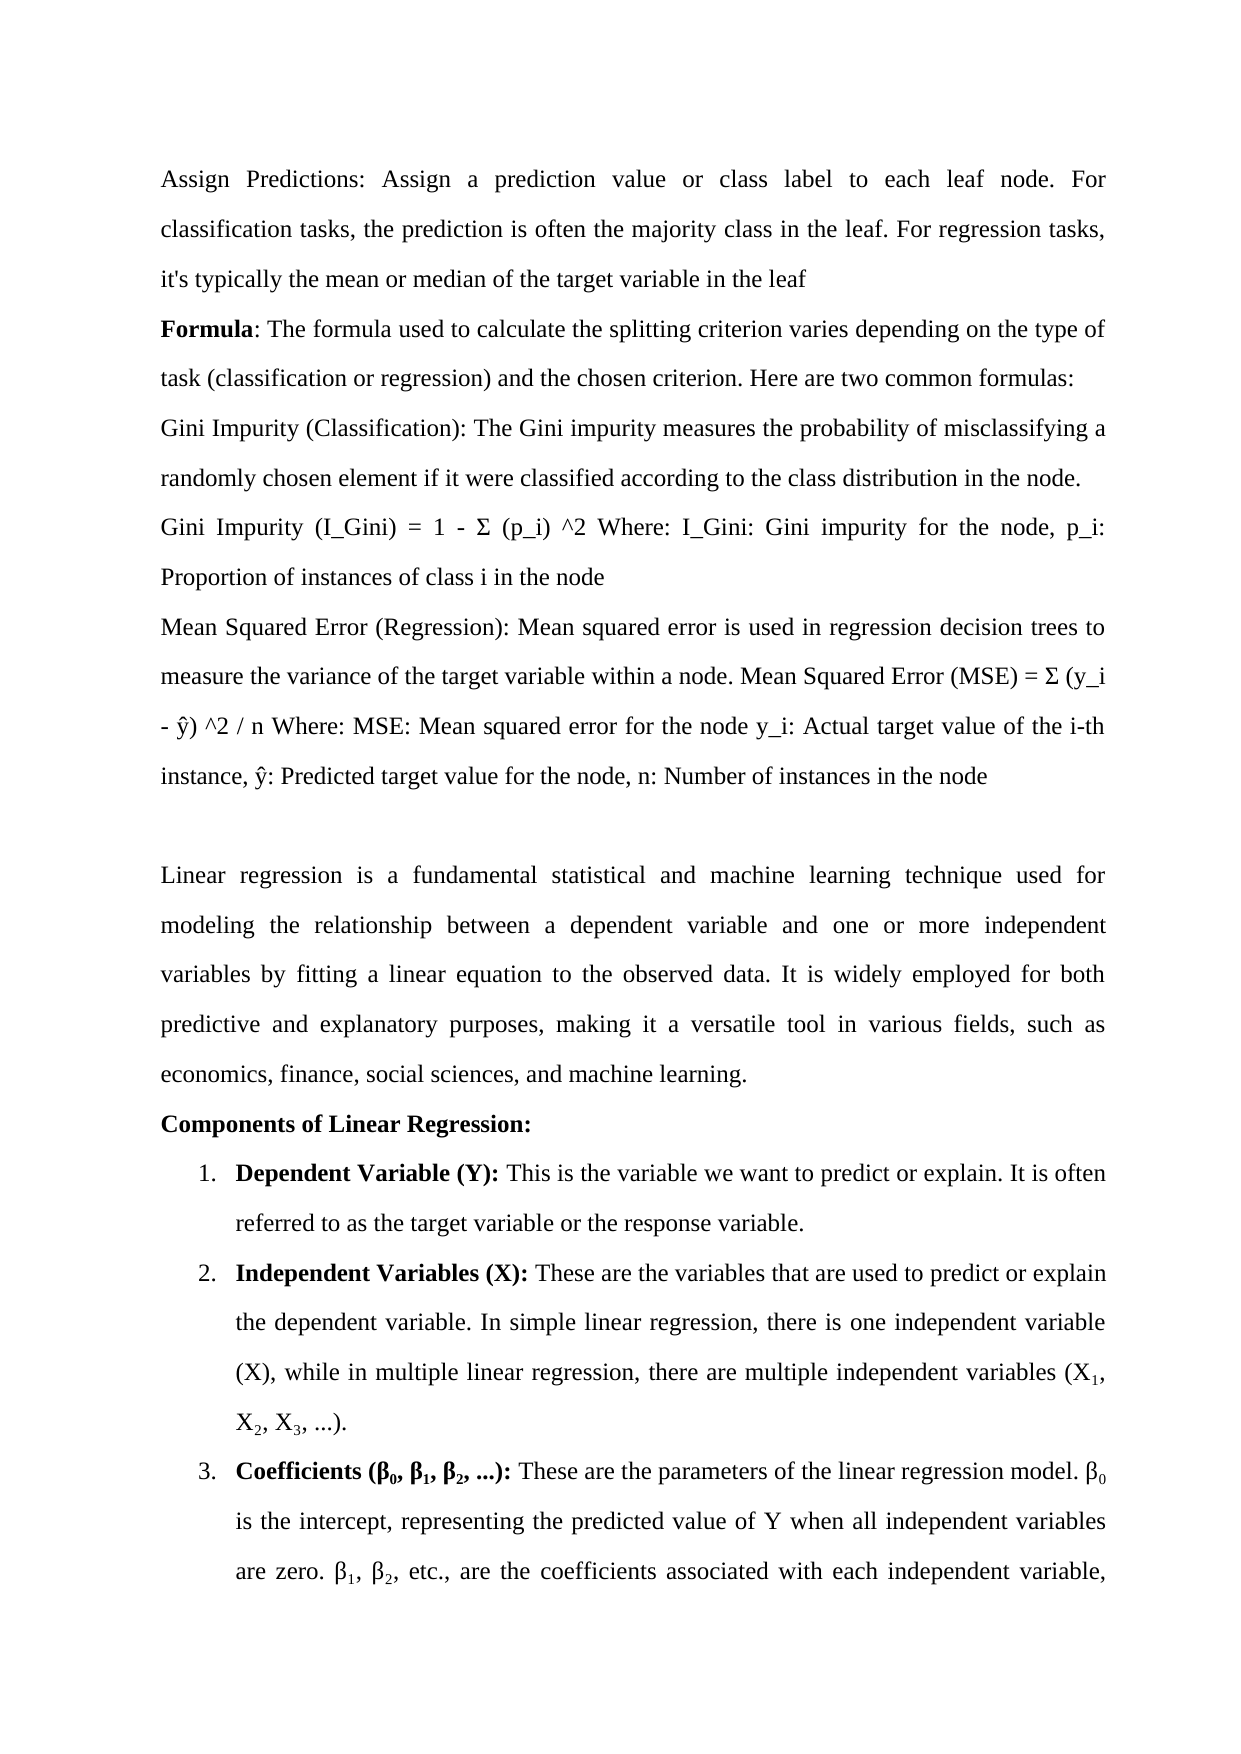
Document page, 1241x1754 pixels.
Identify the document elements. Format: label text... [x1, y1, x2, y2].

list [198, 1456, 1107, 1584]
text Formula: The formula used to calculate the splitting criterion varies depending on the type of task (classification or regression) and the chosen criterion. Here are two common formulas: [160, 314, 1107, 392]
list Dependent Variable (Y): This is the variable we want to predict or explain. It is often referred to as the target variable or the response variable. [198, 1158, 1107, 1237]
text Components of Linear Regression: [160, 1109, 1107, 1137]
text Gini Impurity (Classification): The Gini impurity measures the probability of misclassifying a randomly chosen element if it were classified according to the class distribution in the node. [160, 413, 1107, 491]
text Assign Predictions: Assign a prediction value or class label to each leaf node. For classification tasks, the prediction is often the majority class in the leaf. For regression tasks, it's typically the mean or median of the target variable in the leaf [160, 164, 1107, 293]
list Independent Variables (X): These are the variables that are used to predict or explain the dependent variable. In simple linear regression, there is one independent variable (X), while in multiple linear regression, there are multiple independent variables (X₁, X₂, X₃, ...). [198, 1258, 1107, 1436]
text Linear regression is a fundamental statistical and machine learning technique used for modeling the relationship between a dependent variable and one or more independent variables by fitting a linear equation to the observed data. It is widely employed for both predictive and explanatory purposes, making it a versatile tool in various fields, such as economics, finance, social sciences, and machine learning. [160, 860, 1107, 1088]
text Mean Squared Error (Regression): Mean squared error is used in regression decision trees to measure the variance of the target variable within a node. Mean Squared Error (MSE) = Σ (y_i - ŷ) ^2 / n Where: MSE: Mean squared error for the node y_i: Actual target value of the i-th instance, ŷ: Predicted target value for the node, n: Number of instances in the node [160, 612, 1107, 789]
text Gini Impurity (I_Gini) = 1 - Σ (p_i) ^2 Where: I_Gini: Gini impurity for the node, p_i: Proportion of instances of class i in the node [160, 512, 1107, 591]
